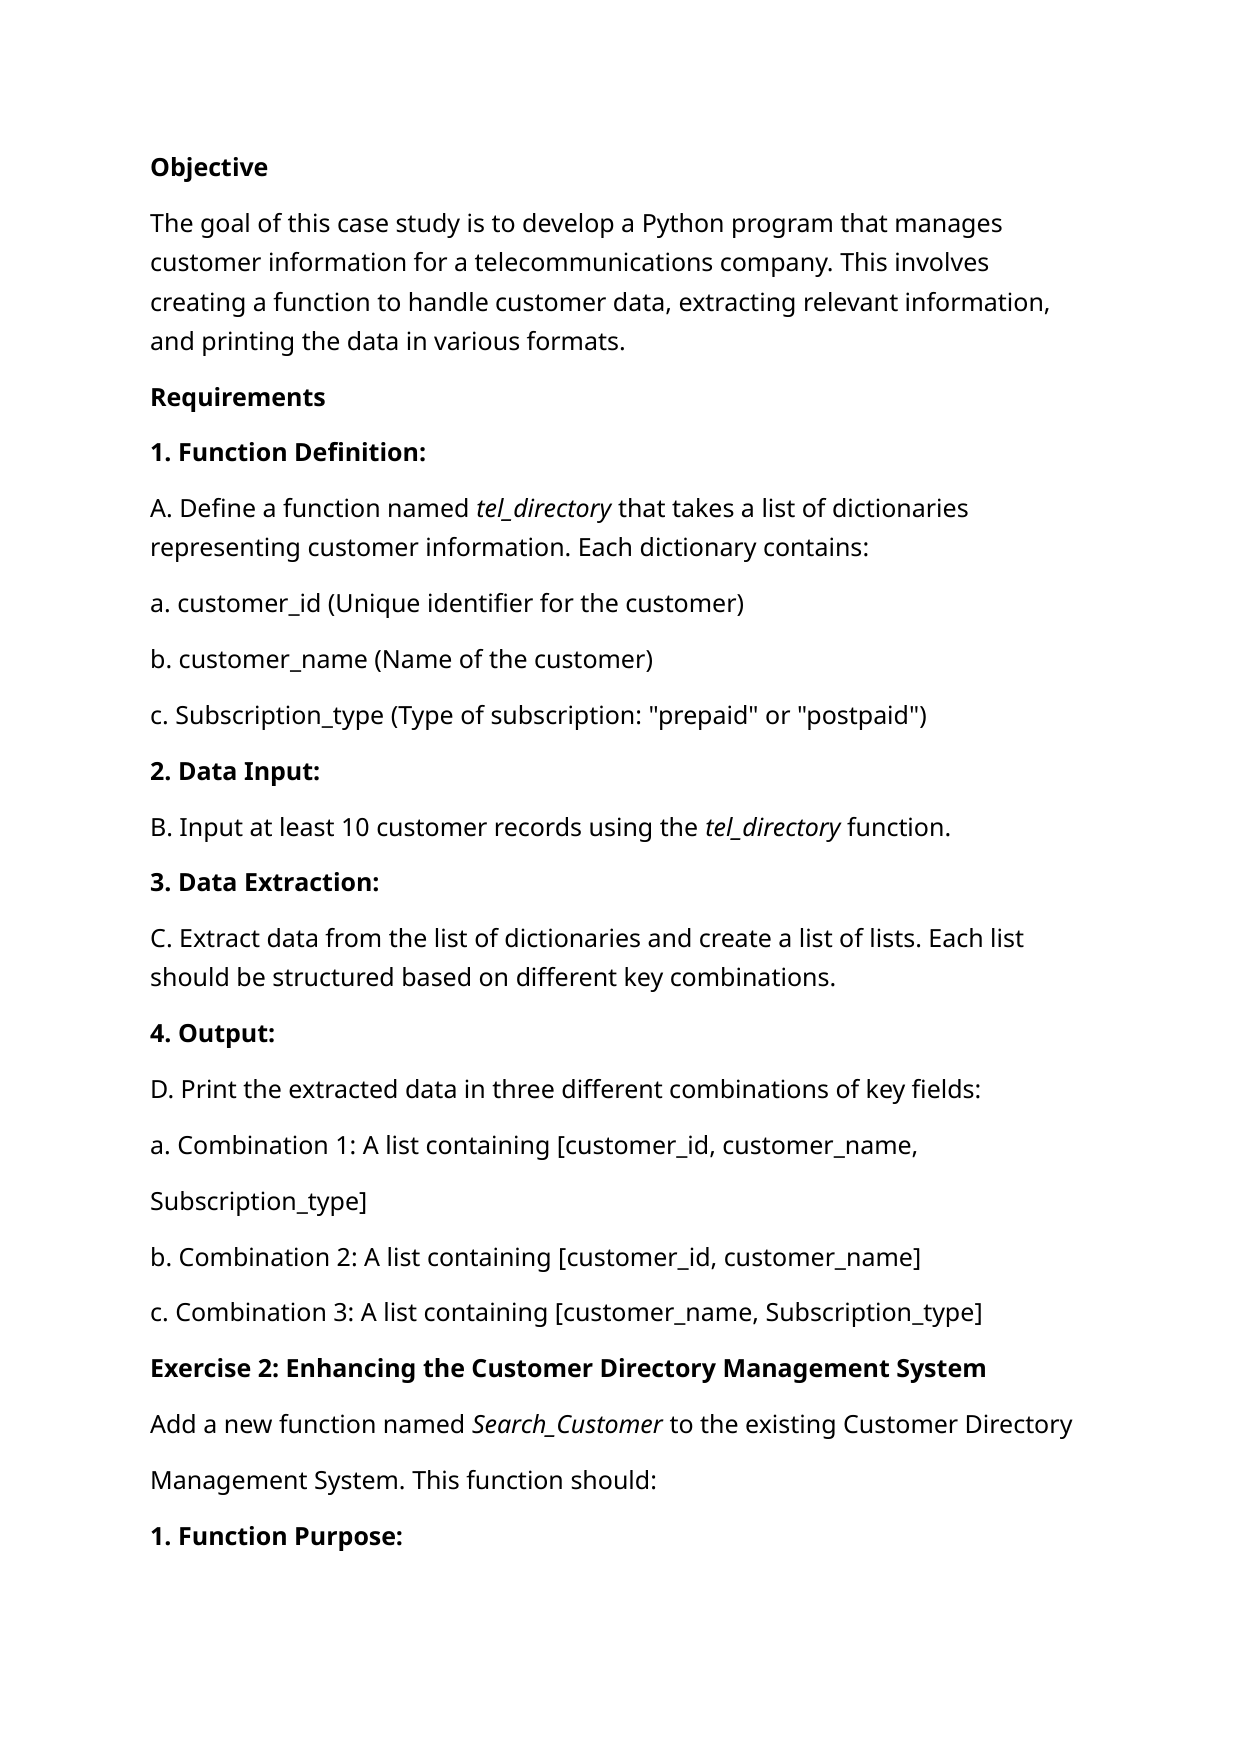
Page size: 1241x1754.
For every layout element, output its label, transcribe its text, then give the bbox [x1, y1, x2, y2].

text D. Print the extracted data in three different combinations of key fields: [150, 1072, 1090, 1106]
text Exercise 2: Enhancing the Customer Directory Management System [150, 1351, 1090, 1385]
text c. Combination 3: A list containing [customer_name, Subscription_type] [150, 1295, 1090, 1329]
text 2. Data Input: [150, 753, 1090, 787]
text The goal of this case study is to develop a Python program that manages customer information for a telecommunications company. This involves creating a function to handle customer data, extracting relevant information, and printing the data in various formats. [150, 206, 1090, 357]
text 1. Function Purpose: [150, 1518, 1090, 1552]
text C. Extract data from the list of dictionaries and create a list of lists. Each list should be structured based on different key combinations. [150, 921, 1090, 994]
text 1. Function Definition: [150, 435, 1090, 469]
text 3. Data Extraction: [150, 865, 1090, 899]
text B. Input at least 10 customer records using the tel_directory function. [150, 809, 1090, 843]
text a. Combination 1: A list containing [customer_id, customer_name, [150, 1127, 1090, 1162]
text Subscription_type] [150, 1183, 1090, 1217]
text a. customer_id (Unique identifier for the customer) [150, 586, 1090, 620]
text Management System. This function should: [150, 1462, 1090, 1497]
text A. Define a function named tel_directory that takes a list of dictionaries representing customer information. Each dictionary contains: [150, 491, 1090, 564]
text Requirements [150, 379, 1090, 413]
text b. customer_name (Name of the customer) [150, 642, 1090, 676]
text c. Subscription_type (Type of subscription: "prepaid" or "postpaid") [150, 697, 1090, 732]
text Add a new function named Search_Customer to the existing Customer Directory [150, 1407, 1090, 1441]
text b. Combination 2: A list containing [customer_id, customer_name] [150, 1239, 1090, 1273]
text 4. Output: [150, 1016, 1090, 1050]
text Objective [150, 150, 1090, 184]
